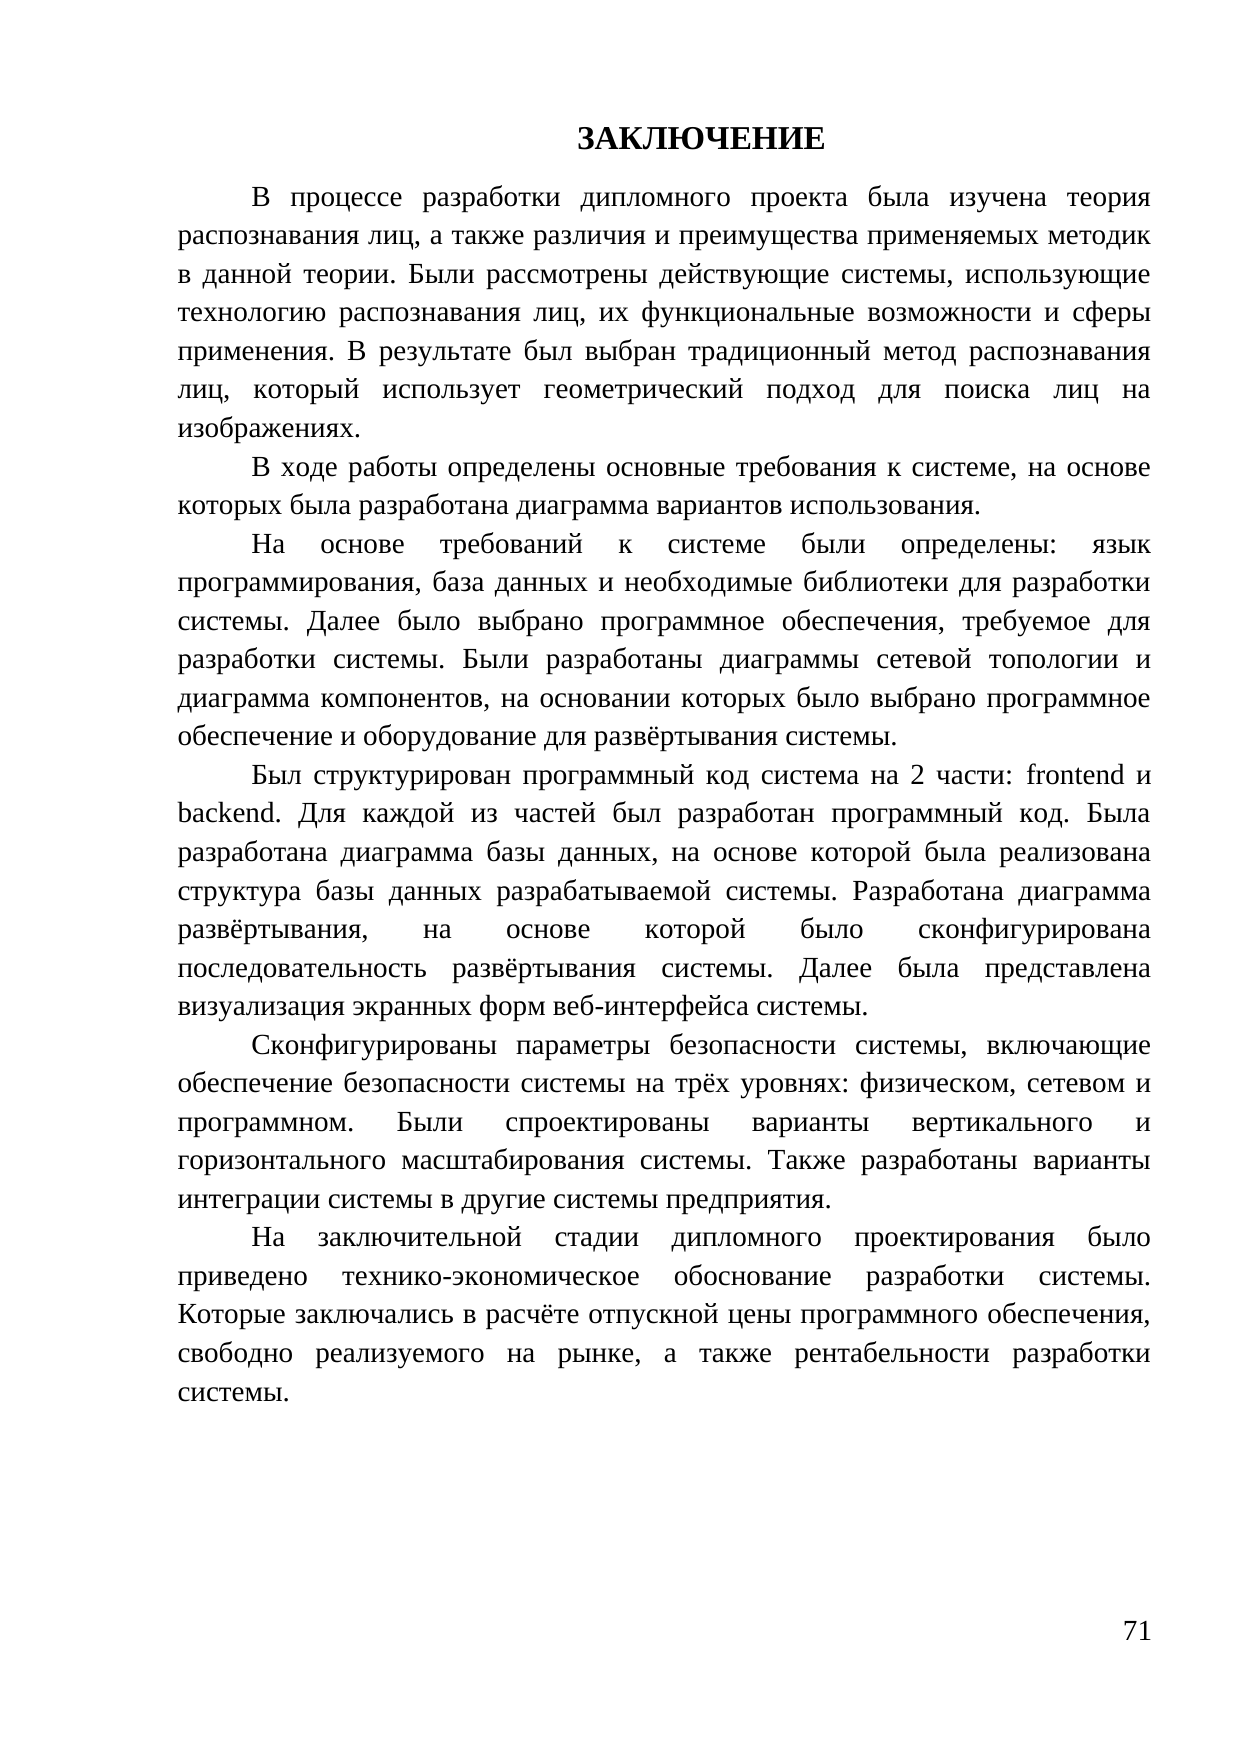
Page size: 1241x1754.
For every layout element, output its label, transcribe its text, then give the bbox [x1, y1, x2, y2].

text Был структурирован программный код система на 2 части: frontend и backend. Для каждой из частей был разработан программный код. Была разработана диаграмма базы данных, на основе которой была реализована структура базы данных разрабатываемой системы. Разработана диаграмма развёртывания, на основе которой было сконфигурирована последовательность развёртывания системы. Далее была представлена визуализация экранных форм веб-интерфейса системы. [177, 757, 1152, 1022]
text В ходе работы определены основные требования к системе, на основе которых была разработана диаграмма вариантов использования. [177, 449, 1152, 521]
text В процессе разработки дипломного проекта была изучена теория распознавания лиц, а также различия и преимущества применяемых методик в данной теории. Были рассмотрены действующие системы, использующие технологию распознавания лиц, их функциональные возможности и сферы применения. В результате был выбран традиционный метод распознавания лиц, который использует геометрический подход для поиска лиц на изображениях. [177, 179, 1152, 444]
text Сконфигурированы параметры безопасности системы, включающие обеспечение безопасности системы на трёх уровнях: физическом, сетевом и программном. Были спроектированы варианты вертикального и горизонтального масштабирования системы. Также разработаны варианты интеграции системы в другие системы предприятия. [177, 1027, 1152, 1214]
text ЗАКЛЮЧЕНИЕ [177, 118, 1152, 157]
text На заключительной стадии дипломного проектирования было приведено технико-экономическое обоснование разработки системы. Которые заключались в расчёте отпускной цены программного обеспечения, свободно реализуемого на рынке, а также рентабельности разработки системы. [177, 1219, 1152, 1407]
text На основе требований к системе были определены: язык программирования, база данных и необходимые библиотеки для разработки системы. Далее было выбрано программное обеспечения, требуемое для разработки системы. Были разработаны диаграммы сетевой топологии и диаграмма компонентов, на основании которых было выбрано программное обеспечение и оборудование для развёртывания системы. [177, 526, 1152, 752]
